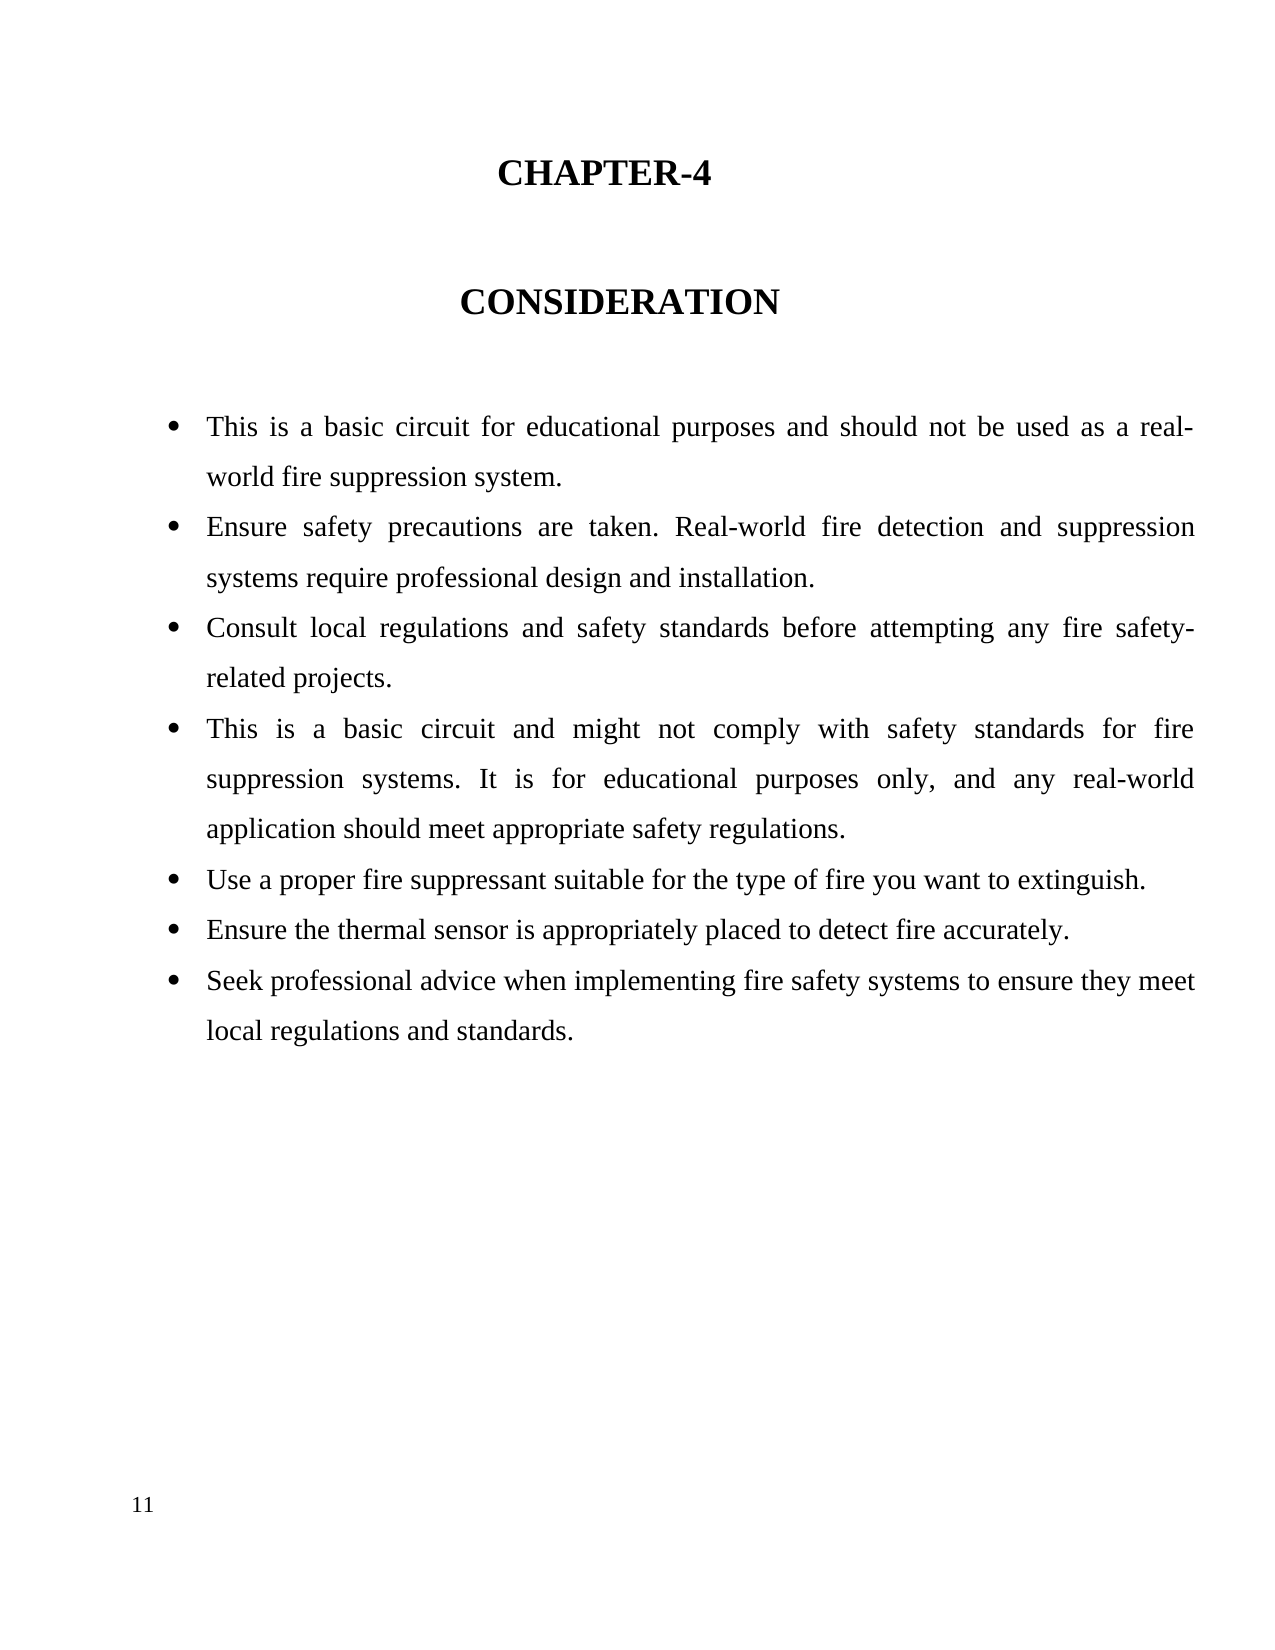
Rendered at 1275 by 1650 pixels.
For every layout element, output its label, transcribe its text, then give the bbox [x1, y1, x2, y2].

subtitle CHAPTER-4 [131, 150, 1196, 193]
subtitle Use a proper fire suppressant suitable for the type of fire you want to extinguish. [169, 862, 1196, 896]
subtitle This is a basic circuit and might not comply with safety standards for fire suppression systems. It is for educational purposes only, and any real-world application should meet appropriate safety regulations. [169, 711, 1196, 845]
subtitle CONSIDERATION [131, 279, 1196, 322]
subtitle This is a basic circuit for educational purposes and should not be used as a real-world fire suppression system. [169, 409, 1196, 493]
subtitle Seek professional advice when implementing fire safety systems to ensure they meet local regulations and standards. [169, 963, 1196, 1047]
subtitle Ensure the thermal sensor is appropriately placed to detect fire accurately. [169, 912, 1196, 946]
subtitle Consult local regulations and safety standards before attempting any fire safety-related projects. [169, 610, 1196, 694]
subtitle Ensure safety precautions are taken. Real-world fire detection and suppression systems require professional design and installation. [169, 509, 1196, 593]
